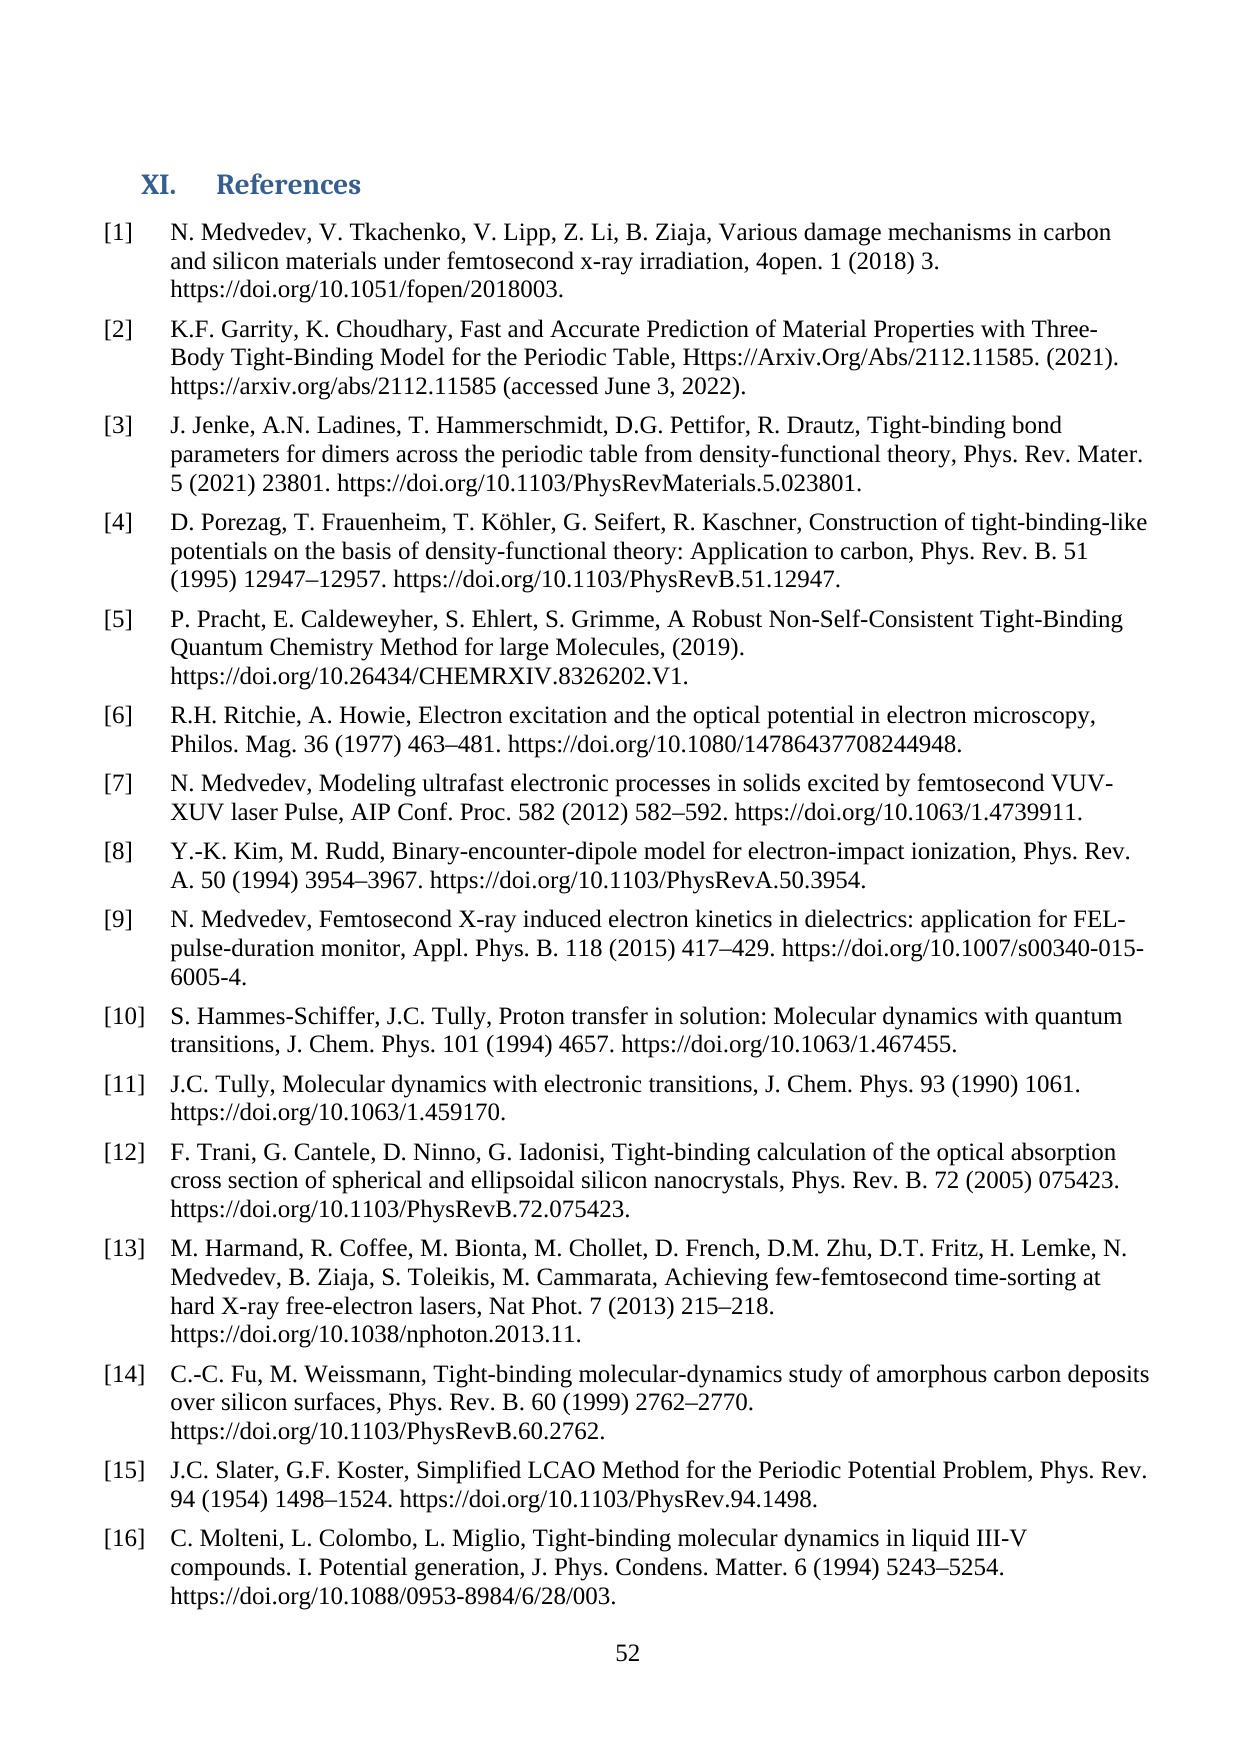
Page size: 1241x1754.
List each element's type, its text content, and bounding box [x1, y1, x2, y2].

text [1] N. Medvedev, V. Tkachenko, V. Lipp, Z. Li, B. Ziaja, Various damage mechanisms in carbon and silicon materials under femtosecond x-ray irradiation, 4open. 1 (2018) 3. https://doi.org/10.1051/fopen/2018003. [103, 217, 1152, 303]
text [13] M. Harmand, R. Coffee, M. Bionta, M. Chollet, D. French, D.M. Zhu, D.T. Fritz, H. Lemke, N. Medvedev, B. Ziaja, S. Toleikis, M. Cammarata, Achieving few-femtosecond time-sorting at hard X-ray free-electron lasers, Nat Phot. 7 (2013) 215–218. https://doi.org/10.1038/nphoton.2013.11. [103, 1233, 1152, 1348]
text [10] S. Hammes-Schiffer, J.C. Tully, Proton transfer in solution: Molecular dynamics with quantum transitions, J. Chem. Phys. 101 (1994) 4657. https://doi.org/10.1063/1.467455. [103, 1001, 1152, 1058]
text [16] C. Molteni, L. Colombo, L. Miglio, Tight-binding molecular dynamics in liquid III-V compounds. I. Potential generation, J. Phys. Condens. Matter. 6 (1994) 5243–5254. https://doi.org/10.1088/0953-8984/6/28/003. [103, 1523, 1152, 1609]
text [15] J.C. Slater, G.F. Koster, Simplified LCAO Method for the Periodic Potential Problem, Phys. Rev. 94 (1954) 1498–1524. https://doi.org/10.1103/PhysRev.94.1498. [103, 1455, 1152, 1513]
text [3] J. Jenke, A.N. Ladines, T. Hammerschmidt, D.G. Pettifor, R. Drautz, Tight-binding bond parameters for dimers across the periodic table from density-functional theory, Phys. Rev. Mater. 5 (2021) 23801. https://doi.org/10.1103/PhysRevMaterials.5.023801. [103, 410, 1152, 497]
text [8] Y.-K. Kim, M. Rudd, Binary-encounter-dipole model for electron-impact ionization, Phys. Rev. A. 50 (1994) 3954–3967. https://doi.org/10.1103/PhysRevA.50.3954. [103, 836, 1152, 894]
text [12] F. Trani, G. Cantele, D. Ninno, G. Iadonisi, Tight-binding calculation of the optical absorption cross section of spherical and ellipsoidal silicon nanocrystals, Phys. Rev. B. 72 (2005) 075423. https://doi.org/10.1103/PhysRevB.72.075423. [103, 1137, 1152, 1223]
text [9] N. Medvedev, Femtosecond X-ray induced electron kinetics in dielectrics: application for FEL-pulse-duration monitor, Appl. Phys. B. 118 (2015) 417–429. https://doi.org/10.1007/s00340-015-6005-4. [103, 904, 1152, 990]
subtitle References [141, 168, 1152, 202]
text [6] R.H. Ritchie, A. Howie, Electron excitation and the optical potential in electron microscopy, Philos. Mag. 36 (1977) 463–481. https://doi.org/10.1080/14786437708244948. [103, 700, 1152, 758]
text [4] D. Porezag, T. Frauenheim, T. Köhler, G. Seifert, R. Kaschner, Construction of tight-binding-like potentials on the basis of density-functional theory: Application to carbon, Phys. Rev. B. 51 (1995) 12947–12957. https://doi.org/10.1103/PhysRevB.51.12947. [103, 507, 1152, 593]
text [7] N. Medvedev, Modeling ultrafast electronic processes in solids excited by femtosecond VUV-XUV laser Pulse, AIP Conf. Proc. 582 (2012) 582–592. https://doi.org/10.1063/1.4739911. [103, 768, 1152, 826]
text [14] C.-C. Fu, M. Weissmann, Tight-binding molecular-dynamics study of amorphous carbon deposits over silicon surfaces, Phys. Rev. B. 60 (1999) 2762–2770. https://doi.org/10.1103/PhysRevB.60.2762. [103, 1359, 1152, 1445]
text [11] J.C. Tully, Molecular dynamics with electronic transitions, J. Chem. Phys. 93 (1990) 1061. https://doi.org/10.1063/1.459170. [103, 1069, 1152, 1126]
text [2] K.F. Garrity, K. Choudhary, Fast and Accurate Prediction of Material Properties with Three-Body Tight-Binding Model for the Periodic Table, Https://Arxiv.Org/Abs/2112.11585. (2021). https://arxiv.org/abs/2112.11585 (accessed June 3, 2022). [103, 314, 1152, 400]
text [5] P. Pracht, E. Caldeweyher, S. Ehlert, S. Grimme, A Robust Non-Self-Consistent Tight-Binding Quantum Chemistry Method for large Molecules, (2019). https://doi.org/10.26434/CHEMRXIV.8326202.V1. [103, 604, 1152, 690]
